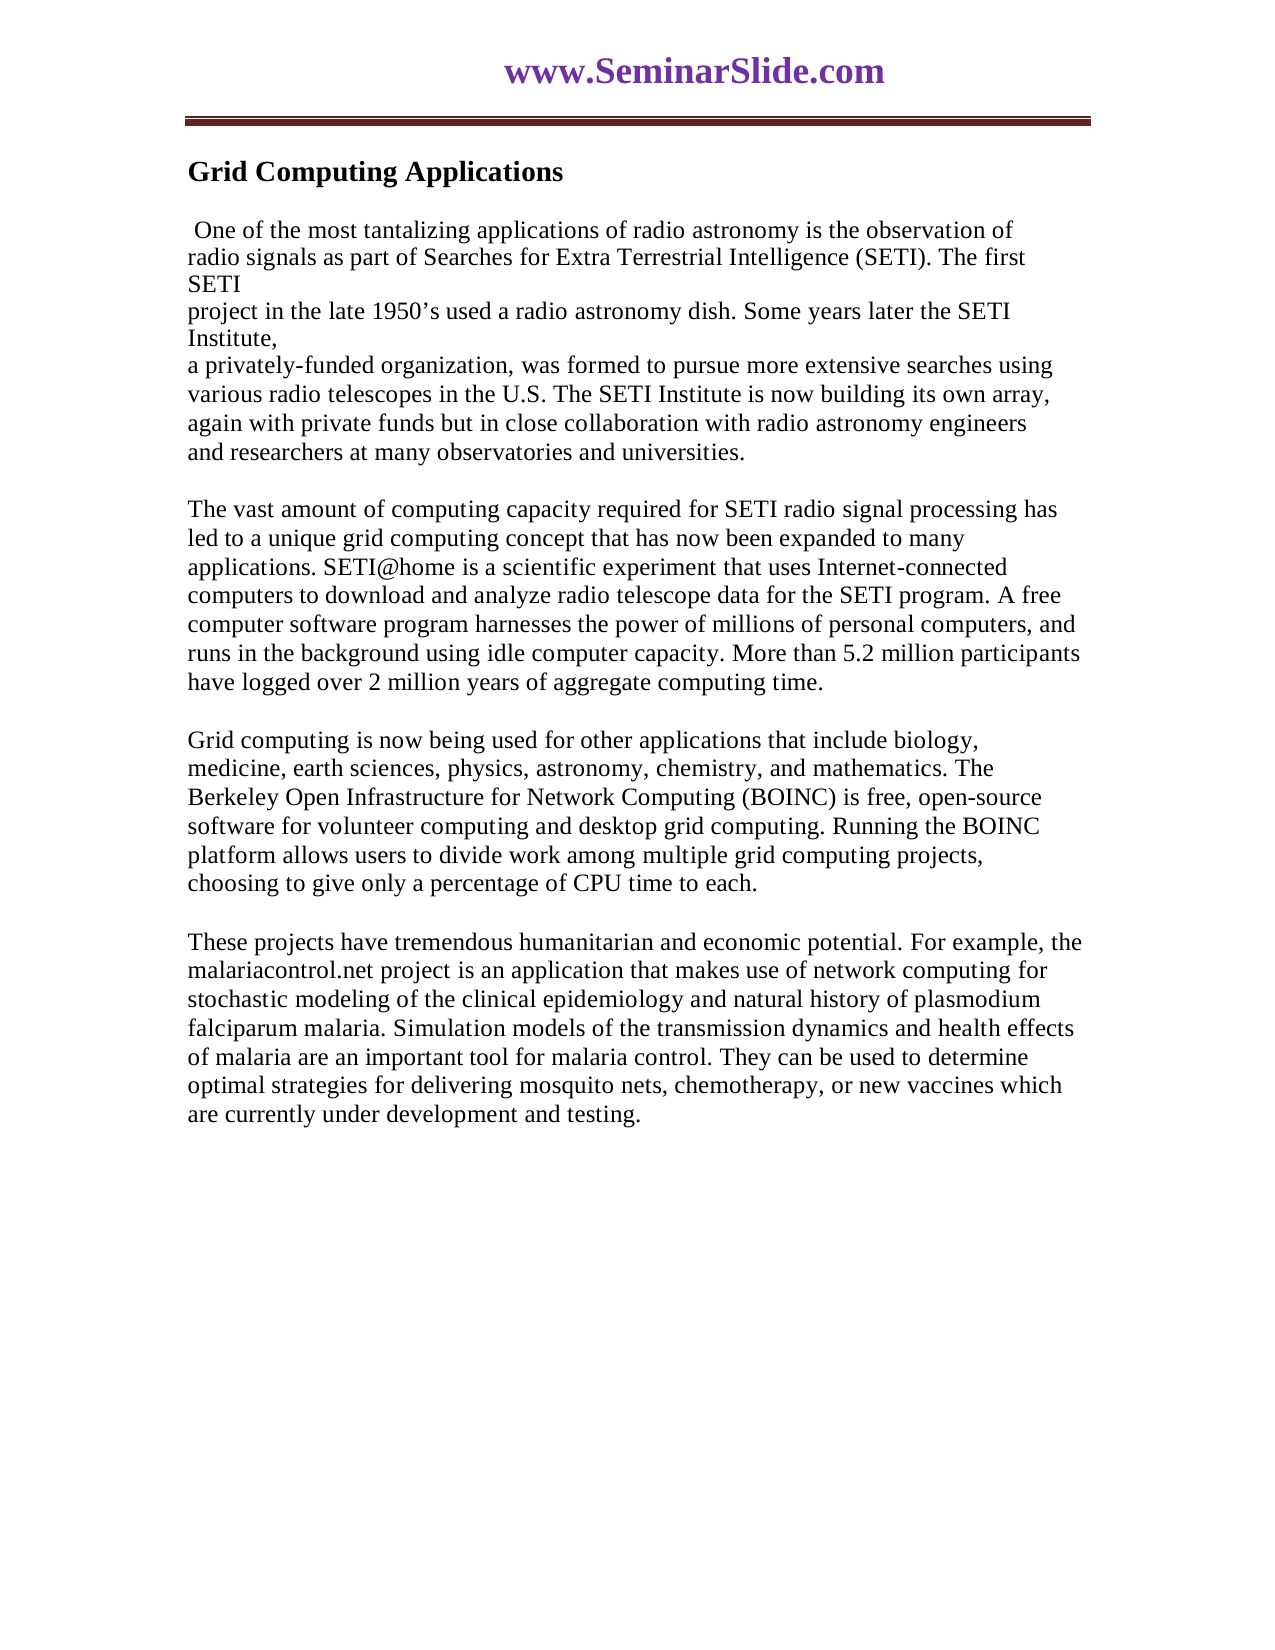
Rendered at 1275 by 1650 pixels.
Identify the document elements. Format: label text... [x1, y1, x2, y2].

text various radio telescopes in the U.S. The SETI Institute is now building its own array, again with private funds but in close collaboration with radio astronomy engineers and researchers at many observatories and universities. [187, 379, 1056, 466]
text The vast amount of computing capacity required for SETI radio signal processing has led to a unique grid computing concept that has now been expanded to many applications. SETI@home is a scientific experiment that uses Internet-connected computers to download and analyze radio telescope data for the SETI program. A free computer software program harnesses the power of millions of personal computers, and runs in the background using idle computer capacity. More than 5.2 million participants have logged over 2 million years of aggregate computing time. [187, 494, 1087, 696]
text One of the most tantalizing applications of radio astronomy is the observation of radio signals as part of Searches for Extra Terrestrial Intelligence (SETI). The first SETI [187, 217, 1060, 298]
text project in the late 1950’s used a radio astronomy dish. Some years later the SETI Institute, [187, 298, 1106, 352]
text These projects have tremendous humanitarian and economic potential. For example, the malariacontrol.net project is an application that makes use of network computing for stochastic modeling of the clinical epidemiology and natural history of plasmodium falciparum malaria. Simulation models of the transmission dynamics and health effects of malaria are an important tool for malaria control. They can be used to determine optimal strategies for delivering mosquito nets, chemotherapy, or new vaccines which are currently under development and testing. [187, 927, 1090, 1128]
text Grid Computing Applications [187, 154, 1106, 188]
text a privately-funded organization, was formed to pursue more extensive searches using [187, 352, 1106, 379]
text Grid computing is now being used for other applications that include biology, medicine, earth sciences, physics, astronomy, chemistry, and mathematics. The Berkeley Open Infrastructure for Network Computing (BOINC) is free, open-source software for volunteer computing and desktop grid computing. Running the BOINC platform allows users to divide work among multiple grid computing projects, choosing to give only a percentage of CPU time to each. [187, 725, 1072, 897]
